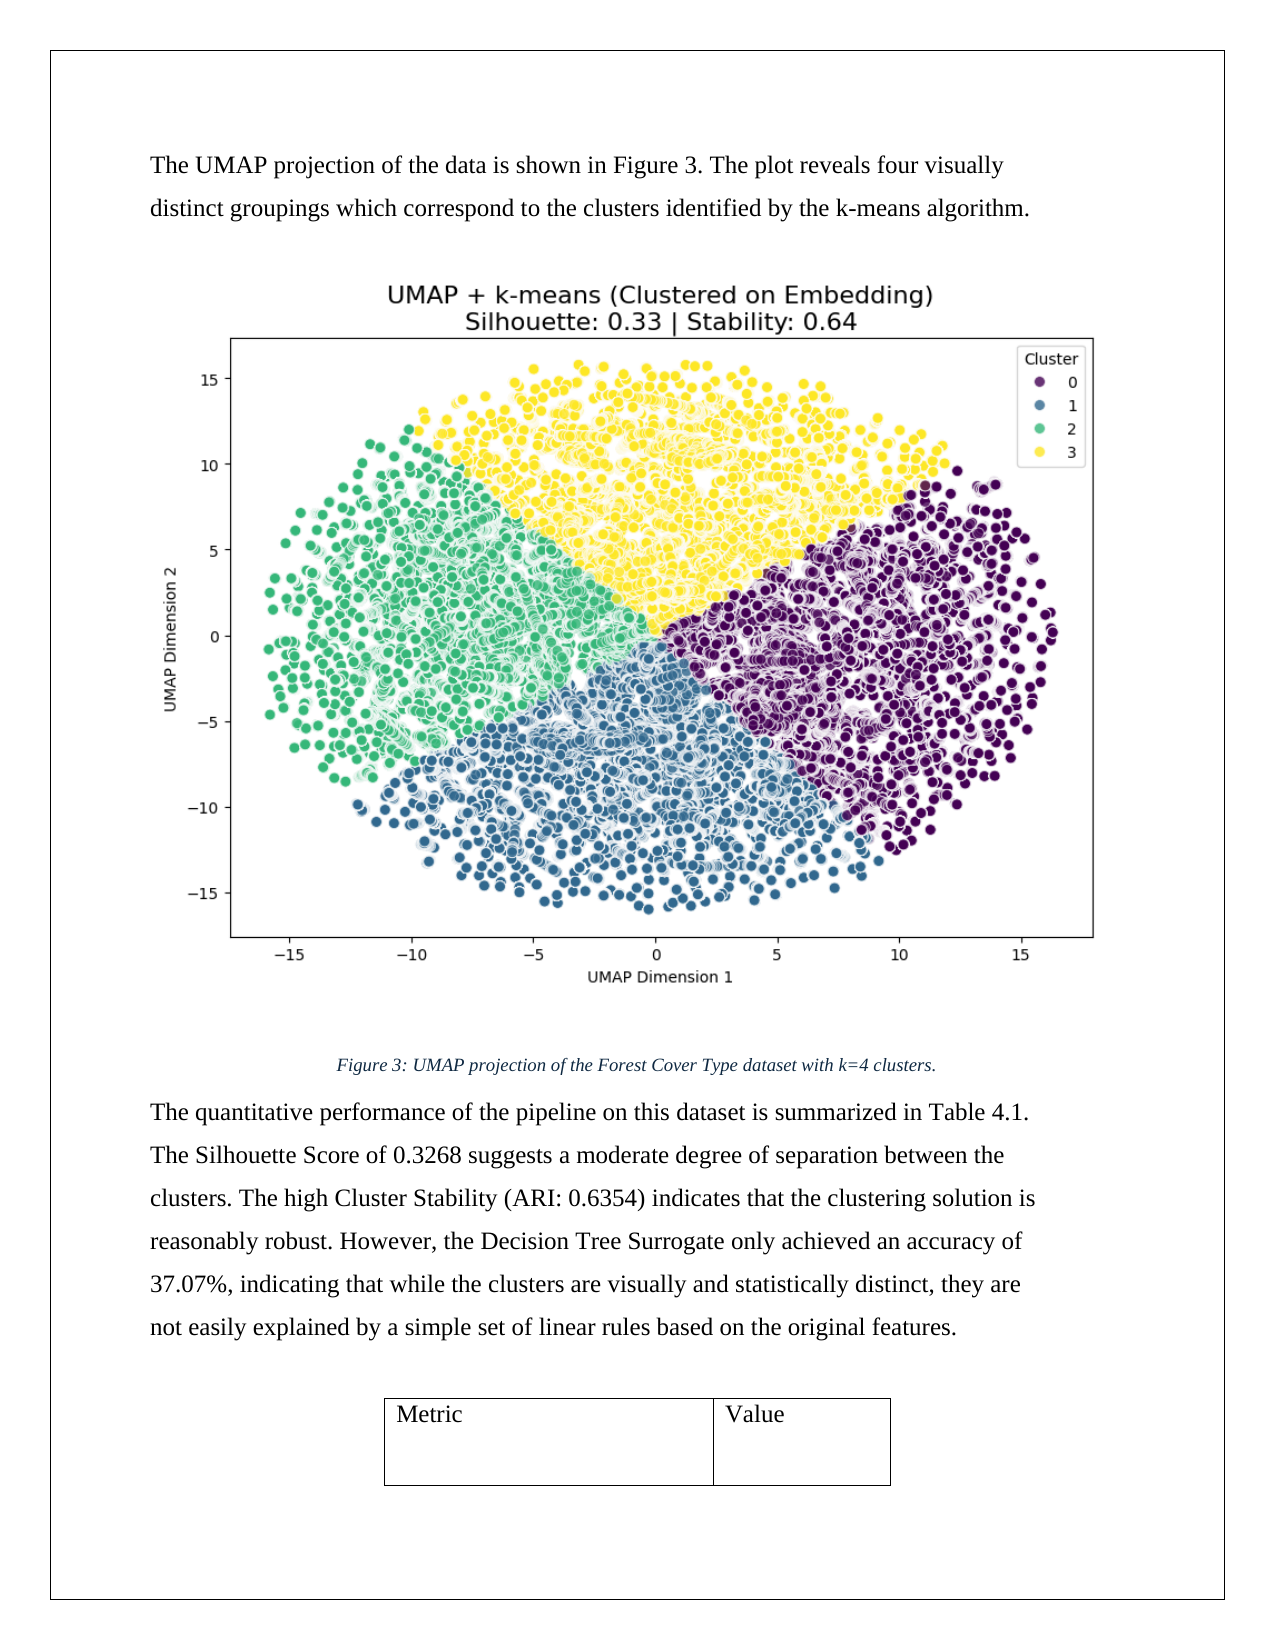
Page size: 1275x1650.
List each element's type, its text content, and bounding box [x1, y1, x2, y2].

text The UMAP projection of the data is shown in Figure 3. The plot reveals four visually distinct groupings which correspond to the clusters identified by the k-means algorithm. [150, 150, 1048, 222]
table_header Value [714, 1399, 890, 1485]
text Figure 3: UMAP projection of the Forest Cover Type dataset with k=4 clusters. [150, 1054, 1125, 1076]
picture [150, 279, 1125, 997]
text The quantitative performance of the pipeline on this dataset is summarized in Table 4.1. The Silhouette Score of 0.3268 suggests a moderate degree of separation between the clusters. The high Cluster Stability (ARI: 0.6354) indicates that the clustering solution is reasonably robust. However, the Decision Tree Surrogate only achieved an accuracy of 37.07%, indicating that while the clusters are visually and statistically distinct, they are not easily explained by a simple set of linear rules based on the original features. [150, 1097, 1048, 1341]
table_header Metric [385, 1399, 713, 1485]
